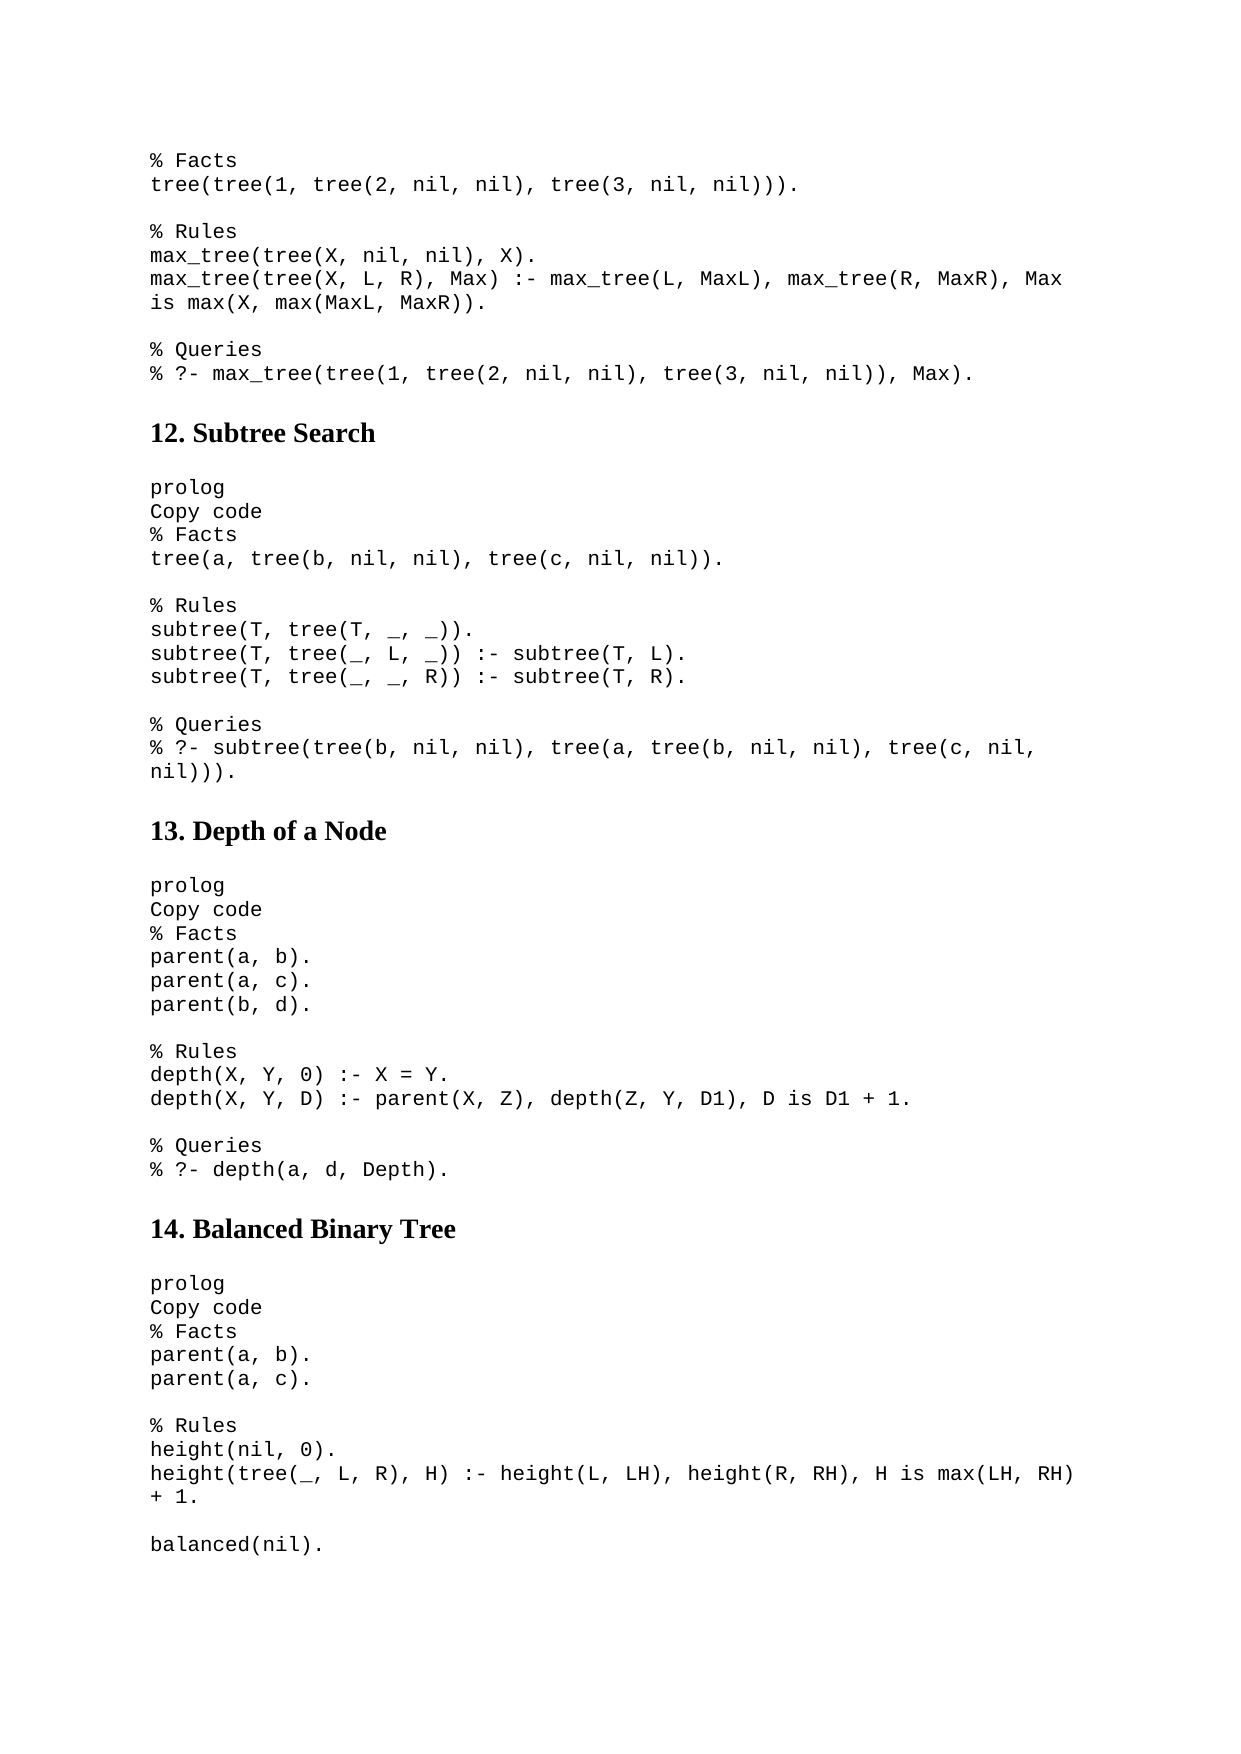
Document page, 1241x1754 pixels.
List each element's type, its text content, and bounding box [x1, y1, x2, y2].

text prolog [150, 477, 1090, 501]
text balanced(nil). [150, 1533, 1090, 1557]
text Copy code [150, 1297, 1090, 1321]
text Copy code [150, 899, 1090, 923]
text parent(a, c). [150, 970, 1090, 993]
text prolog [150, 875, 1090, 899]
text 12. Subtree Search [150, 416, 1090, 448]
text % Rules [150, 1041, 1090, 1064]
text % Facts [150, 1321, 1090, 1344]
text subtree(T, tree(_, L, _)) :- subtree(T, L). [150, 643, 1090, 666]
text depth(X, Y, D) :- parent(X, Z), depth(Z, Y, D1), D is D1 + 1. [150, 1088, 1090, 1112]
text % Facts [150, 923, 1090, 946]
text 14. Balanced Binary Tree [150, 1212, 1090, 1244]
text max_tree(tree(X, L, R), Max) :- max_tree(L, MaxL), max_tree(R, MaxR), Max is max(X, max(MaxL, MaxR)). [150, 268, 1090, 316]
text % Rules [150, 595, 1090, 619]
text tree(a, tree(b, nil, nil), tree(c, nil, nil)). [150, 548, 1090, 572]
text % Queries [150, 714, 1090, 737]
text % ?- depth(a, d, Depth). [150, 1159, 1090, 1183]
text % ?- max_tree(tree(1, tree(2, nil, nil), tree(3, nil, nil)), Max). [150, 363, 1090, 386]
text Copy code [150, 501, 1090, 524]
text prolog [150, 1273, 1090, 1297]
text parent(a, b). [150, 946, 1090, 970]
text 13. Depth of a Node [150, 814, 1090, 846]
text % Rules [150, 1415, 1090, 1439]
text tree(tree(1, tree(2, nil, nil), tree(3, nil, nil))). [150, 174, 1090, 197]
text subtree(T, tree(_, _, R)) :- subtree(T, R). [150, 666, 1090, 690]
text % Queries [150, 1135, 1090, 1159]
text max_tree(tree(X, nil, nil), X). [150, 244, 1090, 268]
text depth(X, Y, 0) :- X = Y. [150, 1064, 1090, 1088]
text % ?- subtree(tree(b, nil, nil), tree(a, tree(b, nil, nil), tree(c, nil, nil))). [150, 737, 1090, 784]
text parent(a, c). [150, 1368, 1090, 1392]
text height(tree(_, L, R), H) :- height(L, LH), height(R, RH), H is max(LH, RH) + 1. [150, 1463, 1090, 1510]
text parent(b, d). [150, 993, 1090, 1017]
text % Queries [150, 339, 1090, 363]
text parent(a, b). [150, 1344, 1090, 1368]
text % Facts [150, 150, 1090, 174]
text subtree(T, tree(T, _, _)). [150, 619, 1090, 643]
text height(nil, 0). [150, 1439, 1090, 1463]
text % Facts [150, 524, 1090, 548]
text % Rules [150, 221, 1090, 244]
